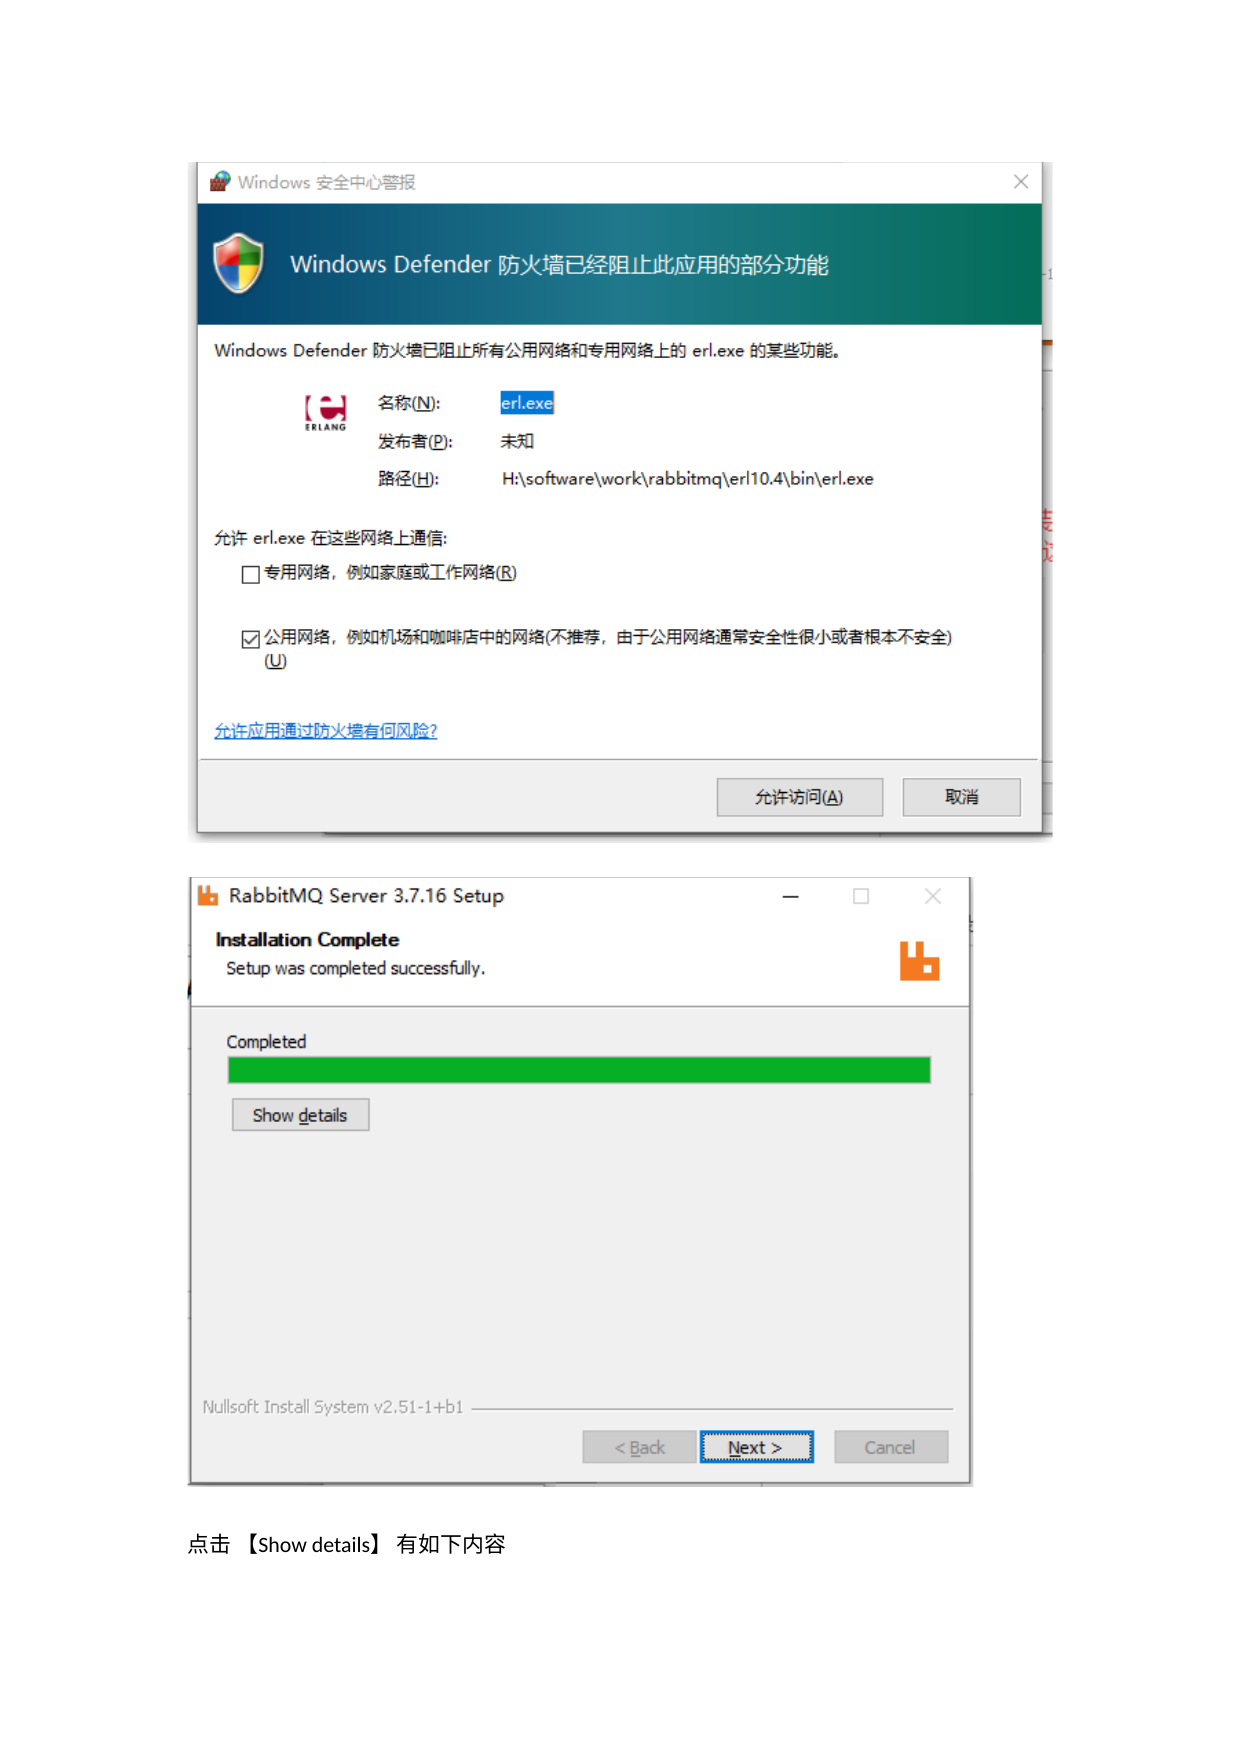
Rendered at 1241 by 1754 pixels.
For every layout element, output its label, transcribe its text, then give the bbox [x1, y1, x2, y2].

text 点击 【Show details】 有如下内容 [187, 1527, 1053, 1559]
picture [187, 877, 974, 1487]
picture [187, 162, 1053, 843]
